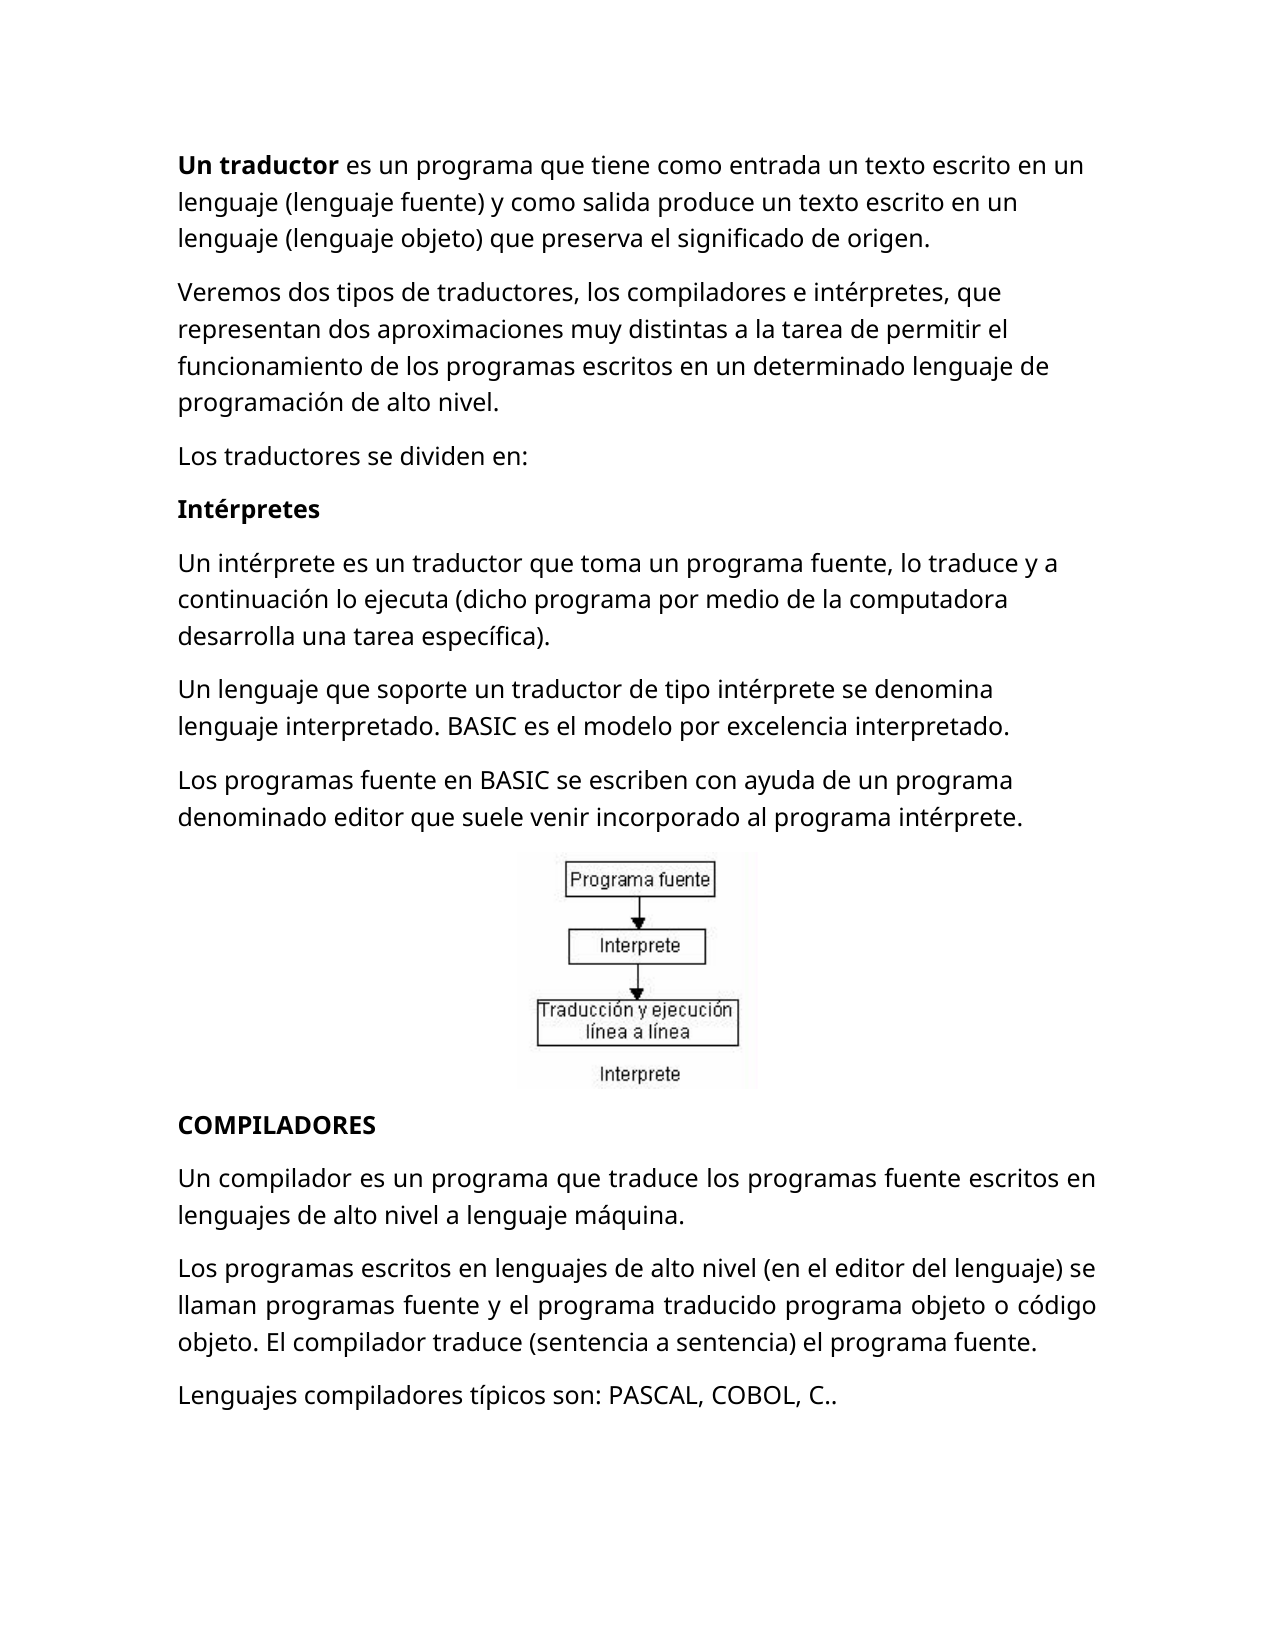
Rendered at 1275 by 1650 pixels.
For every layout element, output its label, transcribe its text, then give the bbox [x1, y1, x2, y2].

text Intérpretes [177, 492, 1098, 526]
text Un intérprete es un traductor que toma un programa fuente, lo traduce y a continuación lo ejecuta (dicho programa por medio de la computadora desarrolla una tarea específica). [177, 545, 1098, 653]
text Lenguajes compiladores típicos son: PASCAL, COBOL, C.. [177, 1378, 1098, 1412]
text Un compilador es un programa que traduce los programas fuente escritos en lenguajes de alto nivel a lenguaje máquina. [177, 1161, 1098, 1232]
picture [517, 852, 758, 1089]
text Los programas escritos en lenguajes de alto nivel (en el editor del lenguaje) se llaman programas fuente y el programa traducido programa objeto o código objeto. El compilador traduce (sentencia a sentencia) el programa fuente. [177, 1251, 1098, 1359]
text Un traductor es un programa que tiene como entrada un texto escrito en un lenguaje (lenguaje fuente) y como salida produce un texto escrito en un lenguaje (lenguaje objeto) que preserva el significado de origen. [177, 148, 1098, 255]
text Los traductores se dividen en: [177, 438, 1098, 472]
text Un lenguaje que soporte un traductor de tipo intérprete se denomina lenguaje interpretado. BASIC es el modelo por excelencia interpretado. [177, 672, 1098, 743]
text Los programas fuente en BASIC se escriben con ayuda de un programa denominado editor que suele venir incorporado al programa intérprete. [177, 762, 1098, 833]
text COMPILADORES [177, 1107, 1098, 1141]
text Veremos dos tipos de traductores, los compiladores e intérpretes, que representan dos aproximaciones muy distintas a la tarea de permitir el funcionamiento de los programas escritos en un determinado lenguaje de programación de alto nivel. [177, 274, 1098, 419]
